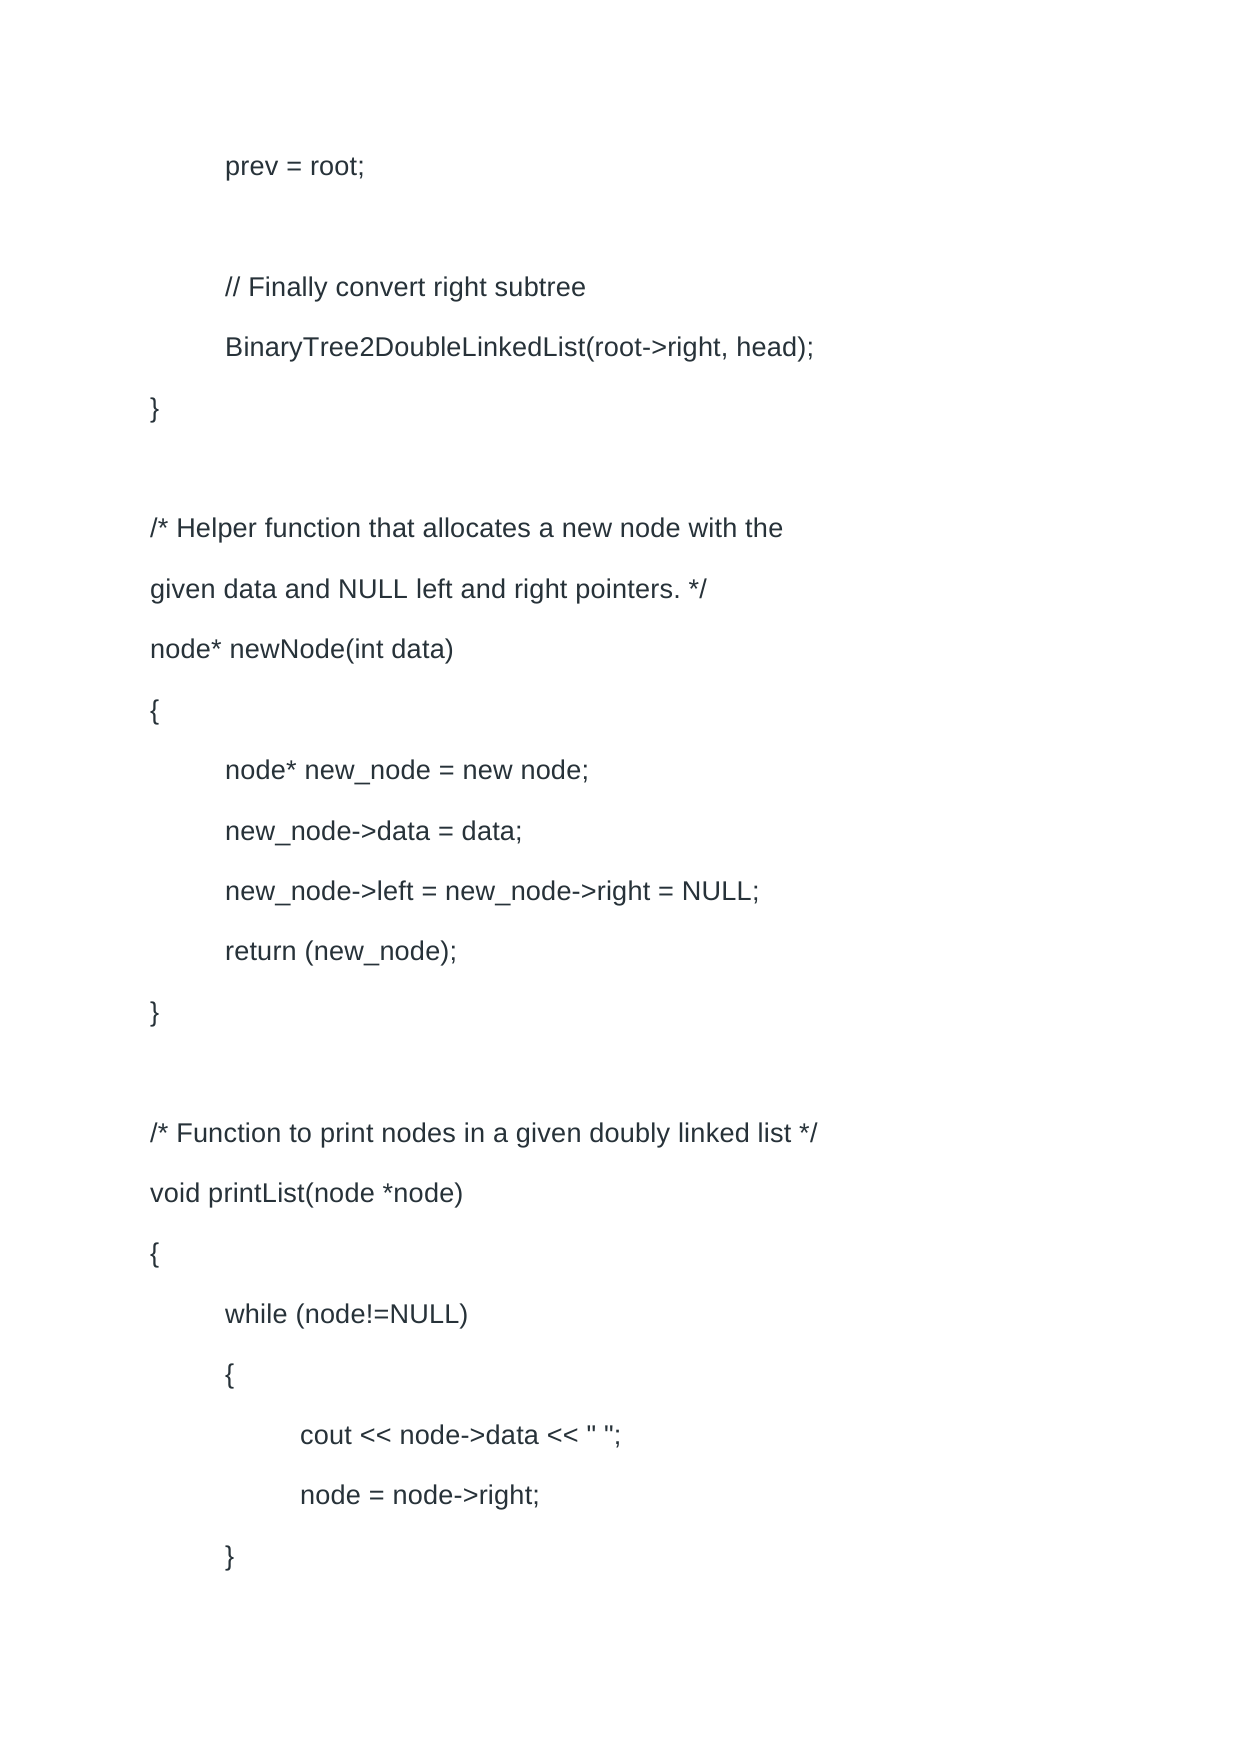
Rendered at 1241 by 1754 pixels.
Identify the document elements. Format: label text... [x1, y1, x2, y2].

text return (new_node); [150, 935, 1090, 967]
text } [150, 996, 1090, 1027]
text { [150, 694, 1090, 725]
text void printList(node *node) [150, 1177, 1090, 1208]
text node* newNode(int data) [150, 633, 1090, 664]
text /* Helper function that allocates a new node with the [150, 512, 1090, 544]
text { [150, 1358, 1090, 1389]
text node = node->right; [150, 1479, 1090, 1510]
text new_node->left = new_node->right = NULL; [150, 875, 1090, 906]
text BinaryTree2DoubleLinkedList(root->right, head); [150, 331, 1090, 362]
text { [150, 1237, 1090, 1269]
text given data and NULL left and right pointers. */ [150, 573, 1090, 604]
text } [150, 392, 1090, 423]
text /* Function to print nodes in a given doubly linked list */ [150, 1117, 1090, 1148]
text cout << node->data << " "; [150, 1419, 1090, 1450]
text new_node->data = data; [150, 814, 1090, 846]
text } [150, 1539, 1090, 1571]
text prev = root; [150, 150, 1090, 181]
text while (node!=NULL) [150, 1298, 1090, 1329]
text // Finally convert right subtree [150, 271, 1090, 302]
text node* new_node = new node; [150, 754, 1090, 785]
